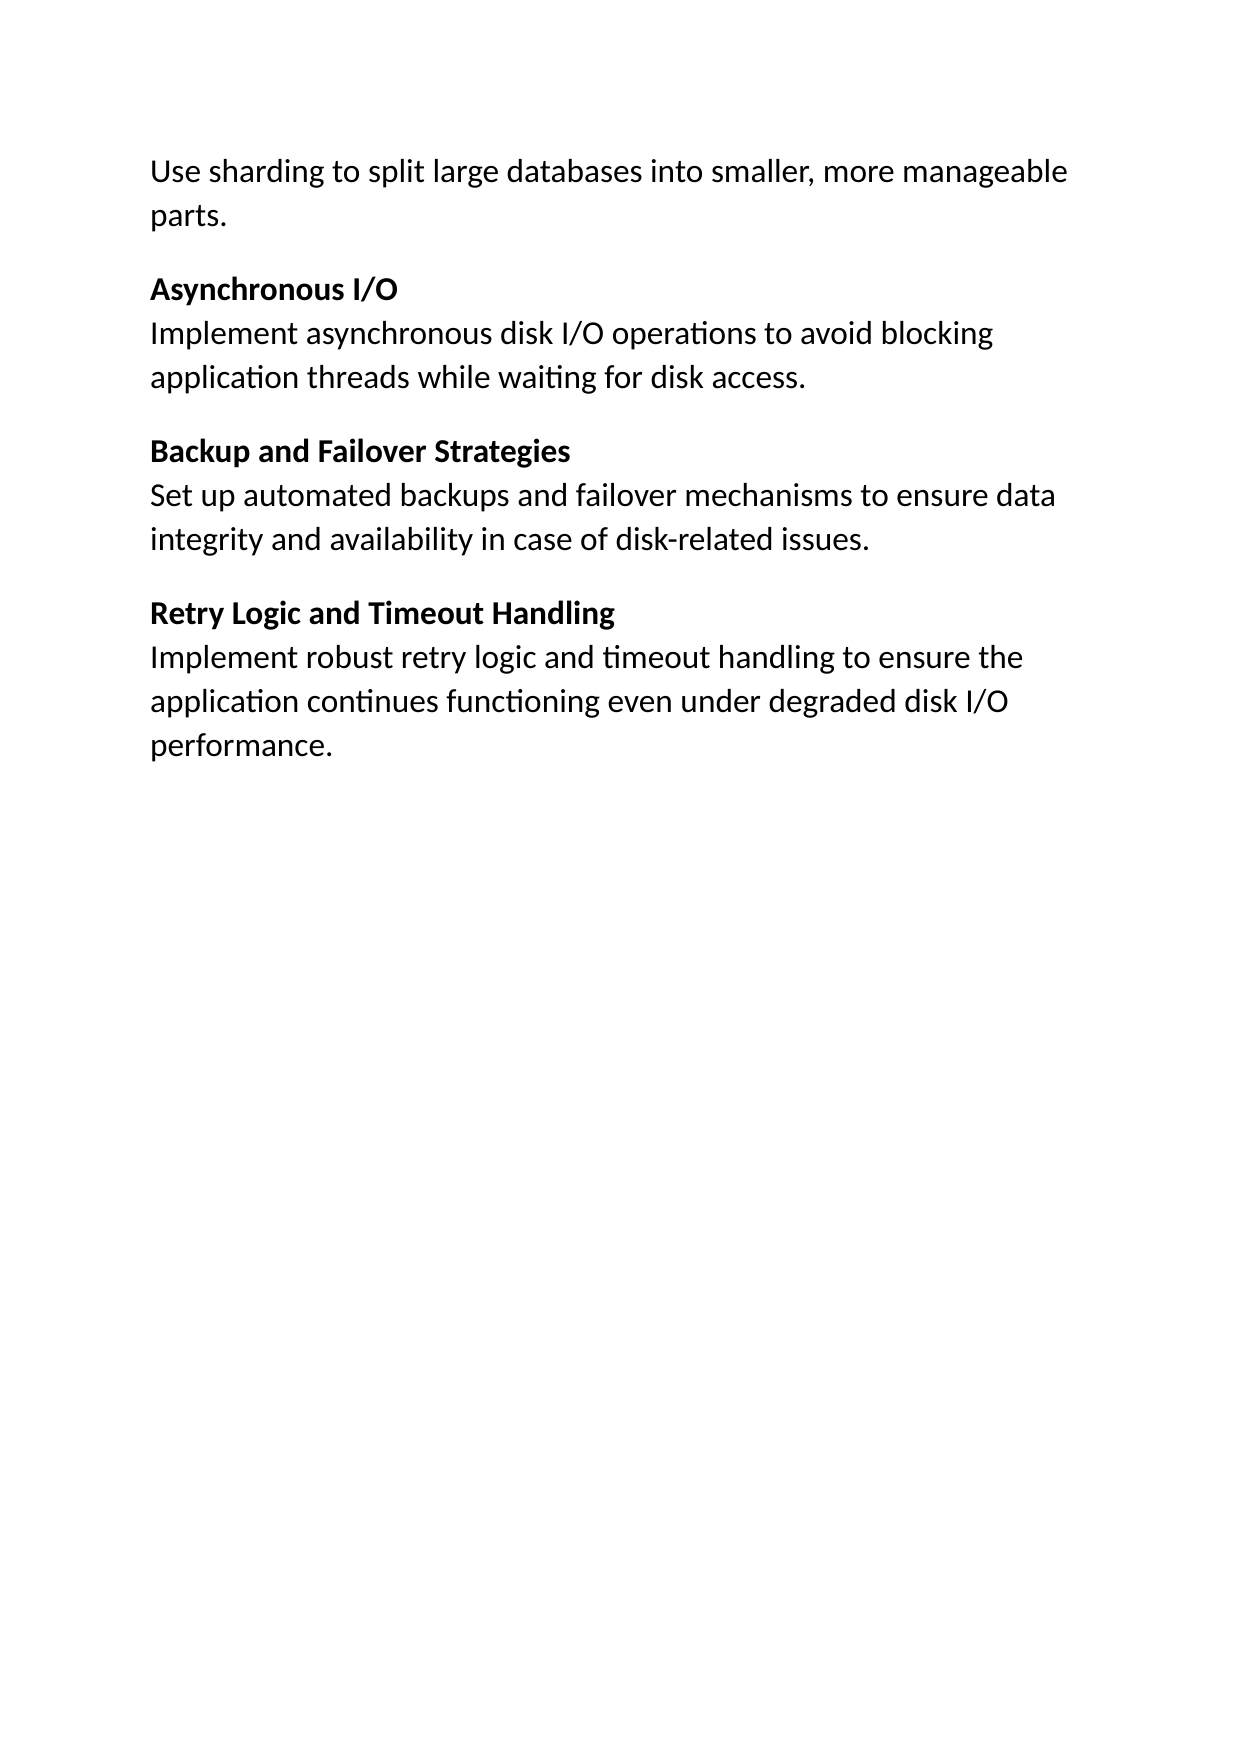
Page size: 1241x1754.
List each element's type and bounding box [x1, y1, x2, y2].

text [150, 150, 1090, 795]
